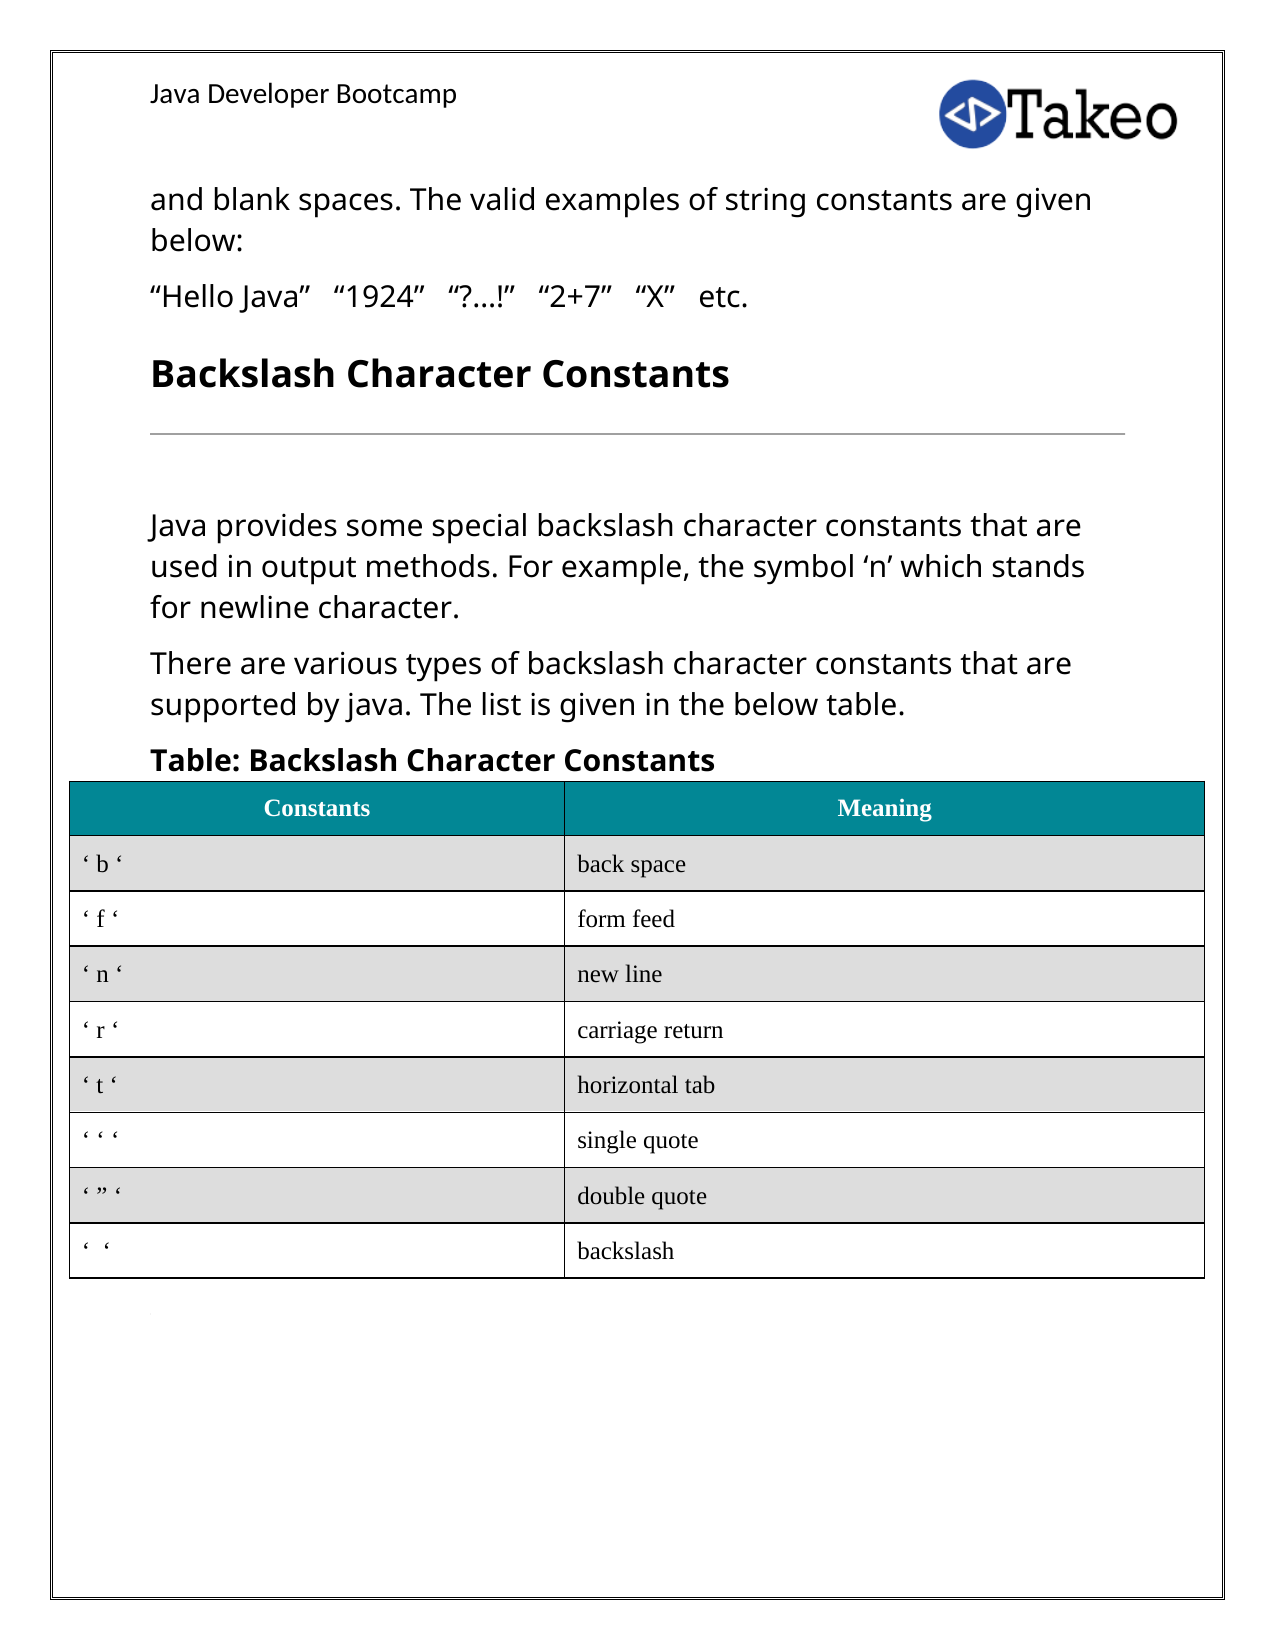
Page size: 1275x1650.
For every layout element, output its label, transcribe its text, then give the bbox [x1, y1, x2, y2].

table_cell single quote [565, 1113, 1204, 1167]
picture [938, 77, 1180, 155]
table_cell backslash [565, 1224, 1204, 1277]
text Java provides some special backslash character constants that are used in output methods. For example, the symbol ‘n’ which stands for newline character. [150, 504, 1125, 627]
table_cell ‘ r ‘ [70, 1002, 564, 1056]
table_cell ‘ ‘ ‘ [70, 1113, 564, 1167]
table_cell ‘ ‘ [70, 1224, 564, 1277]
table_cell new line [565, 947, 1204, 1001]
table_cell horizontal tab [565, 1058, 1204, 1111]
table_cell back space [565, 836, 1204, 890]
table_cell form feed [565, 892, 1204, 945]
table_cell double quote [565, 1168, 1204, 1222]
text There are various types of backslash character constants that are supported by java. The list is given in the below table. [150, 642, 1125, 724]
table_cell ‘ b ‘ [70, 836, 564, 890]
table_cell ‘ t ‘ [70, 1058, 564, 1111]
table_cell ‘ f ‘ [70, 892, 564, 945]
text “Hello Java” “1924” “?…!” “2+7” “X” etc. [150, 275, 1125, 317]
table_header Constants [70, 782, 564, 835]
table_cell carriage return [565, 1002, 1204, 1056]
text Backslash Character Constants [150, 348, 1125, 399]
table_cell ‘ n ‘ [70, 947, 564, 1001]
table_header Meaning [565, 782, 1204, 835]
table_cell ‘ ” ‘ [70, 1168, 564, 1222]
text Table: Backslash Character Constants [150, 739, 1125, 781]
